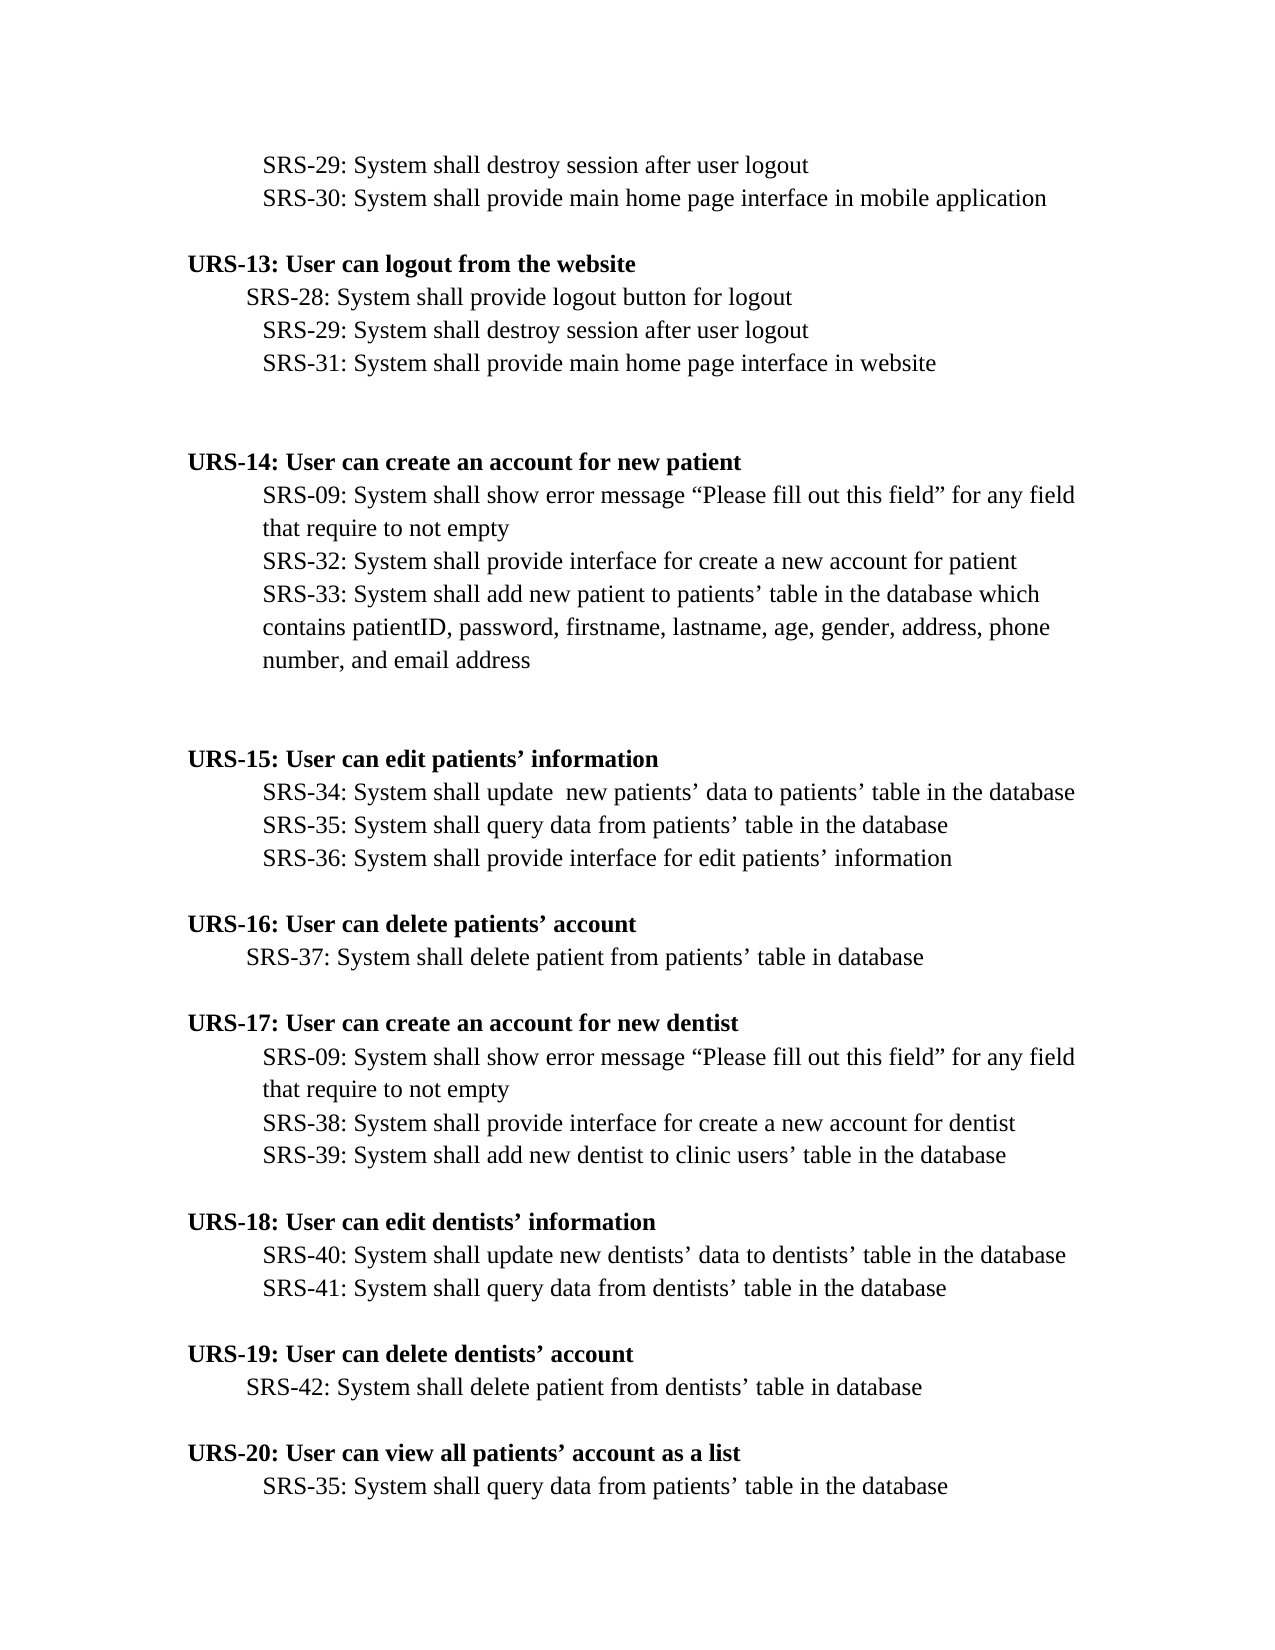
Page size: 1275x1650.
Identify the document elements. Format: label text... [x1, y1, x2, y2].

text URS-14: User can create an account for new patient [187, 447, 1087, 476]
text SRS-37: System shall delete patient from patients’ table in database [187, 942, 1087, 971]
text SRS-40: System shall update new dentists’ data to dentists’ table in the database [187, 1240, 1087, 1268]
text SRS-31: System shall provide main home page interface in website [187, 348, 1087, 377]
text SRS-29: System shall destroy session after user logout [187, 315, 1087, 344]
text URS-15: User can edit patients’ information [187, 744, 1087, 773]
text SRS-34: System shall update new patients’ data to patients’ table in the database [187, 777, 1087, 806]
text SRS-09: System shall show error message “Please fill out this field” for any field that require to not empty [262, 1042, 1087, 1103]
text URS-16: User can delete patients’ account [187, 909, 1087, 938]
text SRS-42: System shall delete patient from dentists’ table in database [187, 1372, 1087, 1401]
text SRS-09: System shall show error message “Please fill out this field” for any field that require to not empty [262, 480, 1087, 542]
text URS-20: User can view all patients’ account as a list [187, 1438, 1087, 1467]
text SRS-36: System shall provide interface for edit patients’ information [187, 843, 1087, 872]
text SRS-29: System shall destroy session after user logout [187, 150, 1087, 179]
text SRS-39: System shall add new dentist to clinic users’ table in the database [187, 1141, 1087, 1169]
text SRS-35: System shall query data from patients’ table in the database [187, 810, 1087, 839]
text SRS-41: System shall query data from dentists’ table in the database [187, 1273, 1087, 1301]
text SRS-38: System shall provide interface for create a new account for dentist [187, 1108, 1087, 1136]
text SRS-32: System shall provide interface for create a new account for patient [187, 546, 1087, 575]
text SRS-35: System shall query data from patients’ table in the database [187, 1471, 1087, 1499]
text URS-13: User can logout from the website [187, 249, 1087, 278]
text URS-19: User can delete dentists’ account [187, 1339, 1087, 1367]
text SRS-33: System shall add new patient to patients’ table in the database which contains patientID, password, firstname, lastname, age, gender, address, phone number, and email address [262, 579, 1087, 674]
text SRS-28: System shall provide logout button for logout [187, 282, 1087, 311]
text URS-18: User can edit dentists’ information [187, 1207, 1087, 1235]
text SRS-30: System shall provide main home page interface in mobile application [187, 183, 1087, 212]
text URS-17: User can create an account for new dentist [187, 1008, 1087, 1037]
